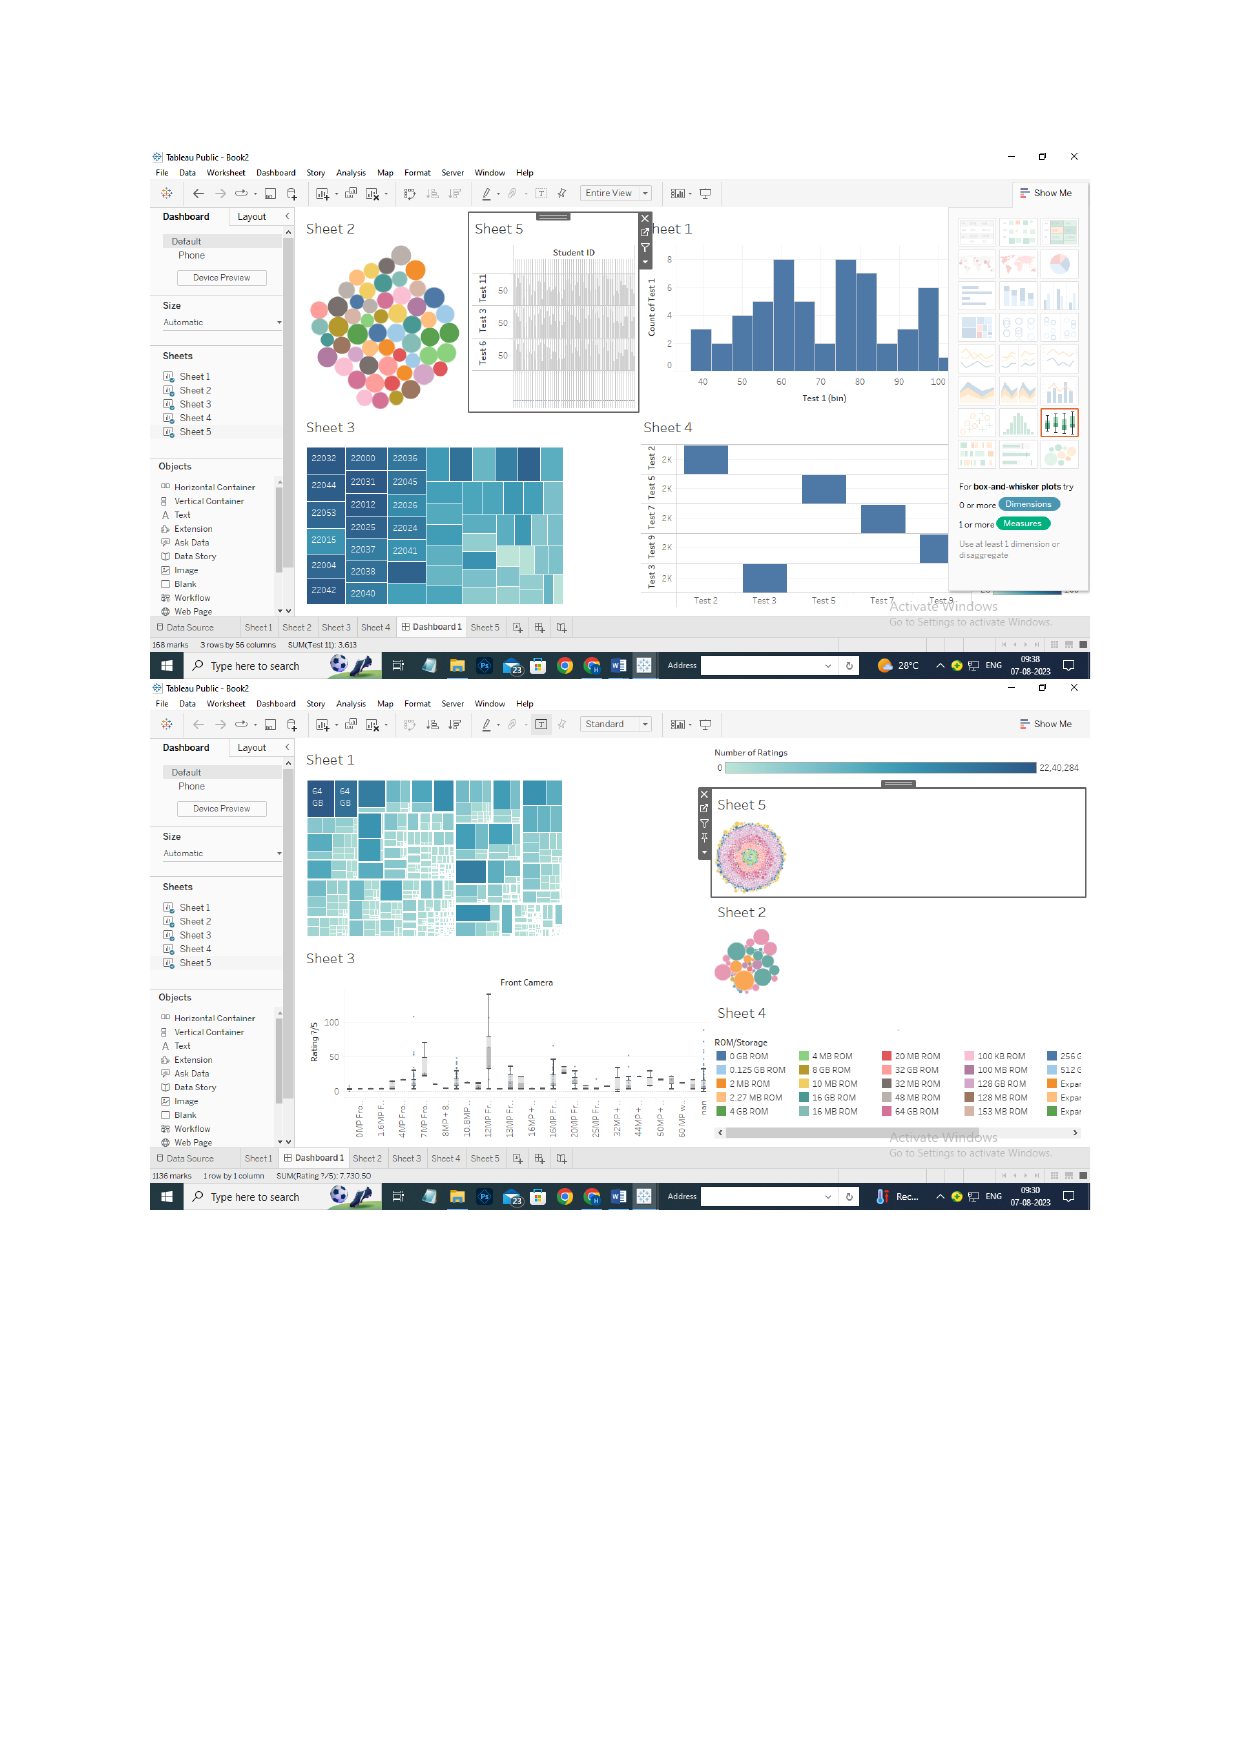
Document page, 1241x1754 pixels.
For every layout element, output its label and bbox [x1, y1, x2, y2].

picture [150, 150, 1091, 679]
picture [150, 680, 1091, 1210]
